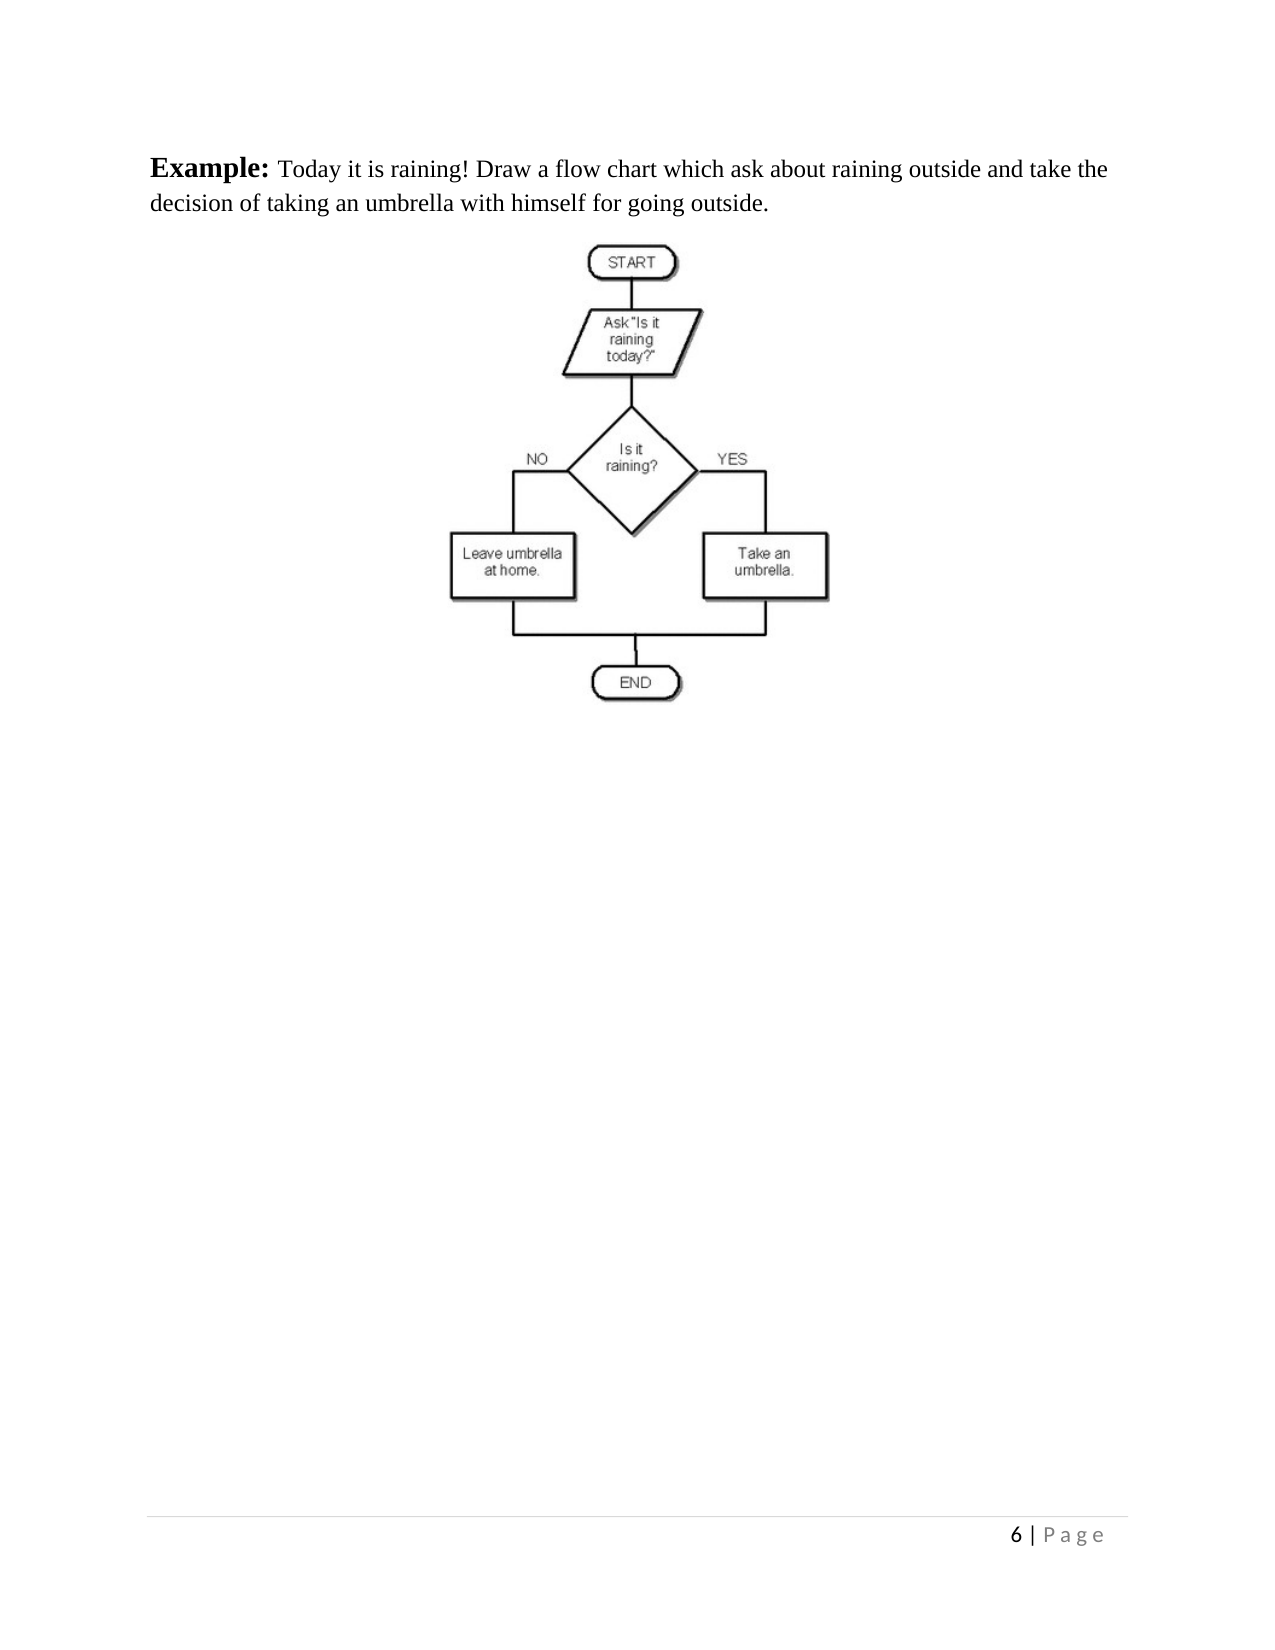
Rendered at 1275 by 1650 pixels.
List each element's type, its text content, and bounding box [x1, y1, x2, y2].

text Example: Today it is raining! Draw a flow chart which ask about raining outside and take the decision of taking an umbrella with himself for going outside. [150, 150, 1160, 217]
picture [447, 242, 830, 705]
